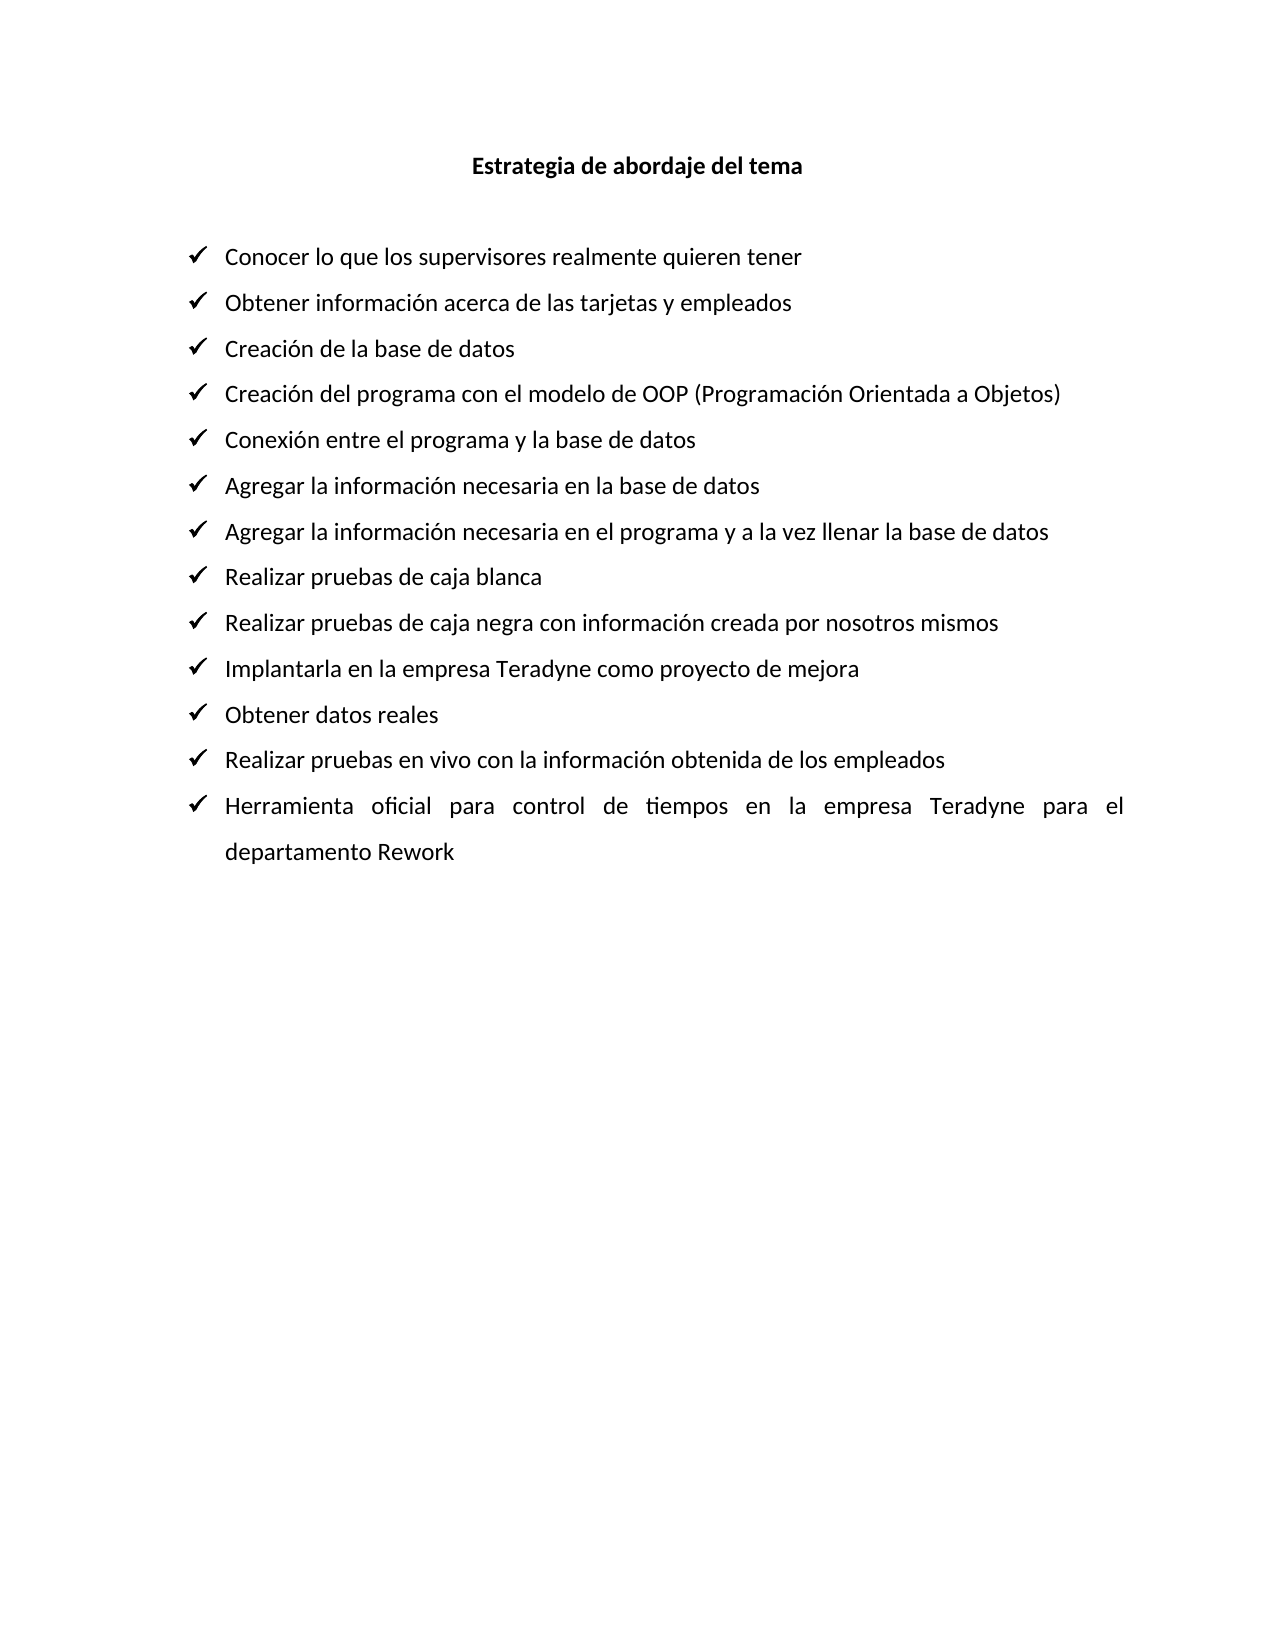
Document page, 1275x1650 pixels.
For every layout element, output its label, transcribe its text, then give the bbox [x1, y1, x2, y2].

list Herramienta oficial para control de tiempos en la empresa Teradyne para el departamento Rework [187, 790, 1125, 866]
list Obtener información acerca de las tarjetas y empleados [187, 287, 1125, 318]
list Realizar pruebas de caja negra con información creada por nosotros mismos [187, 607, 1125, 638]
list Obtener datos reales [187, 699, 1125, 729]
list Agregar la información necesaria en la base de datos [187, 470, 1125, 501]
list Creación de la base de datos [187, 333, 1125, 363]
text Estrategia de abordaje del tema [150, 150, 1125, 181]
list Creación del programa con el modelo de OOP (Programación Orientada a Objetos) [187, 379, 1125, 409]
list Agregar la información necesaria en el programa y a la vez llenar la base de datos [187, 516, 1125, 546]
list Realizar pruebas de caja blanca [187, 562, 1125, 592]
list Realizar pruebas en vivo con la información obtenida de los empleados [187, 744, 1125, 775]
list Implantarla en la empresa Teradyne como proyecto de mejora [187, 653, 1125, 683]
list Conexión entre el programa y la base de datos [187, 424, 1125, 455]
list Conocer lo que los supervisores realmente quieren tener [187, 241, 1125, 272]
